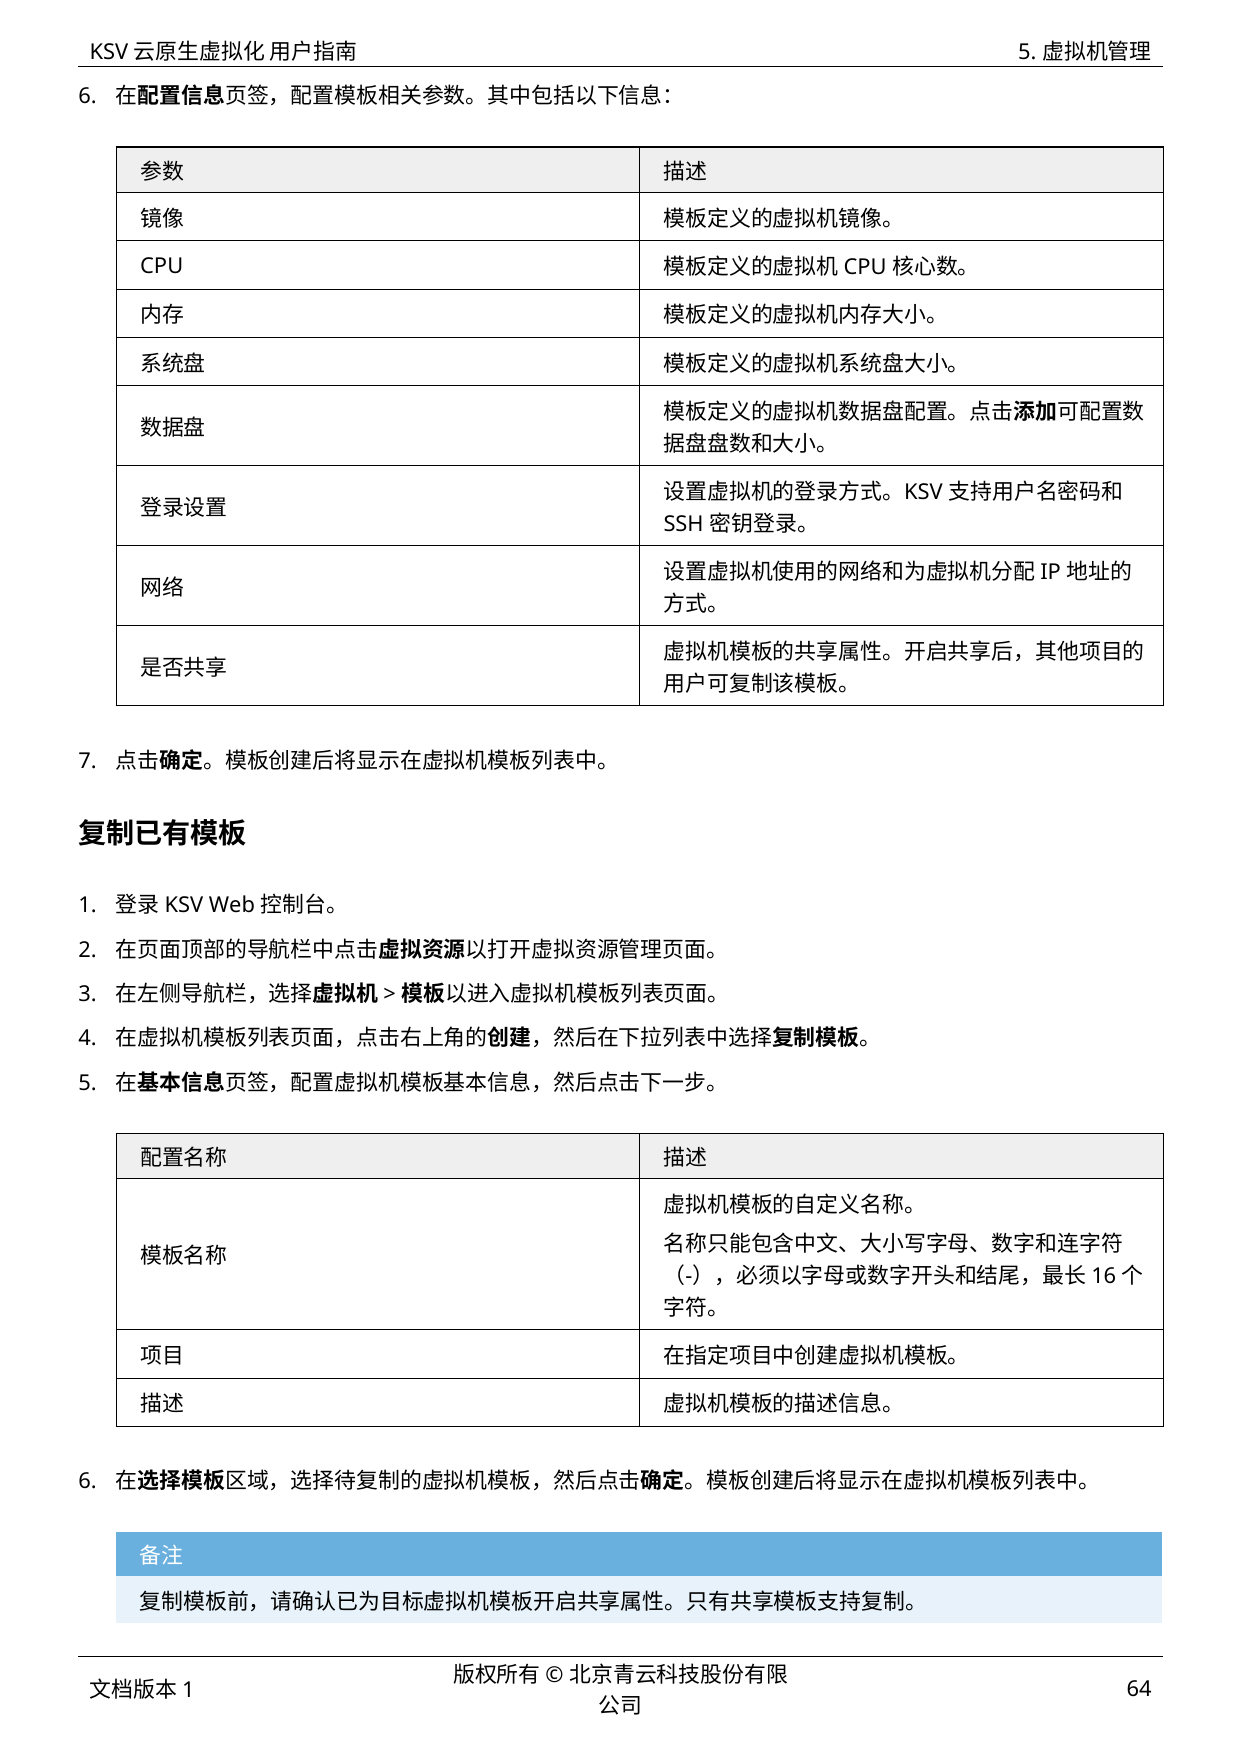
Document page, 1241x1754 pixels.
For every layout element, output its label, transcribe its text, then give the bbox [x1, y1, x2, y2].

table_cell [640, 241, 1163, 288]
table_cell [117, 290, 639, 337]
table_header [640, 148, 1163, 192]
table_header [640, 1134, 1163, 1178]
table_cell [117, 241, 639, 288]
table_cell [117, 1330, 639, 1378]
list 在配置信息页签，配置模板相关参数。其中包括以下信息： [78, 78, 1162, 110]
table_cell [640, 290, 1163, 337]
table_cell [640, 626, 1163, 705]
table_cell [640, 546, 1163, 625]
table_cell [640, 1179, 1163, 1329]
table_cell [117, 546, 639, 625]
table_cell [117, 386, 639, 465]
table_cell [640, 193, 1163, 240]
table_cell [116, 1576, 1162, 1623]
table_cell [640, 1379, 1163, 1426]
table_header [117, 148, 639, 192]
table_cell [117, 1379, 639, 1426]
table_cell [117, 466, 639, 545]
text 复制已有模板 [78, 811, 1162, 851]
list 在基本信息页签，配置虚拟机模板基本信息，然后点击下一步。 [78, 1064, 1162, 1096]
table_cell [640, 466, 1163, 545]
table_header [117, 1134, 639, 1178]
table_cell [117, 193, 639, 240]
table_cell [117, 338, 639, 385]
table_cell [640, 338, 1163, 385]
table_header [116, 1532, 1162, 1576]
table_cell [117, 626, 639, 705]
list 登录 KSV Web 控制台。 [78, 887, 1162, 919]
list 在左侧导航栏，选择虚拟机 > 模板以进入虚拟机模板列表页面。 [78, 976, 1162, 1008]
list 在选择模板区域，选择待复制的虚拟机模板，然后点击确定。模板创建后将显示在虚拟机模板列表中。 [78, 1463, 1162, 1495]
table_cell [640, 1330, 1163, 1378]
list 在虚拟机模板列表页面，点击右上角的创建，然后在下拉列表中选择复制模板。 [78, 1020, 1162, 1052]
list 在页面顶部的导航栏中点击虚拟资源以打开虚拟资源管理页面。 [78, 932, 1162, 963]
list 点击确定。模板创建后将显示在虚拟机模板列表中。 [78, 743, 1162, 775]
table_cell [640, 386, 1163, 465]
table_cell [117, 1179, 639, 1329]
